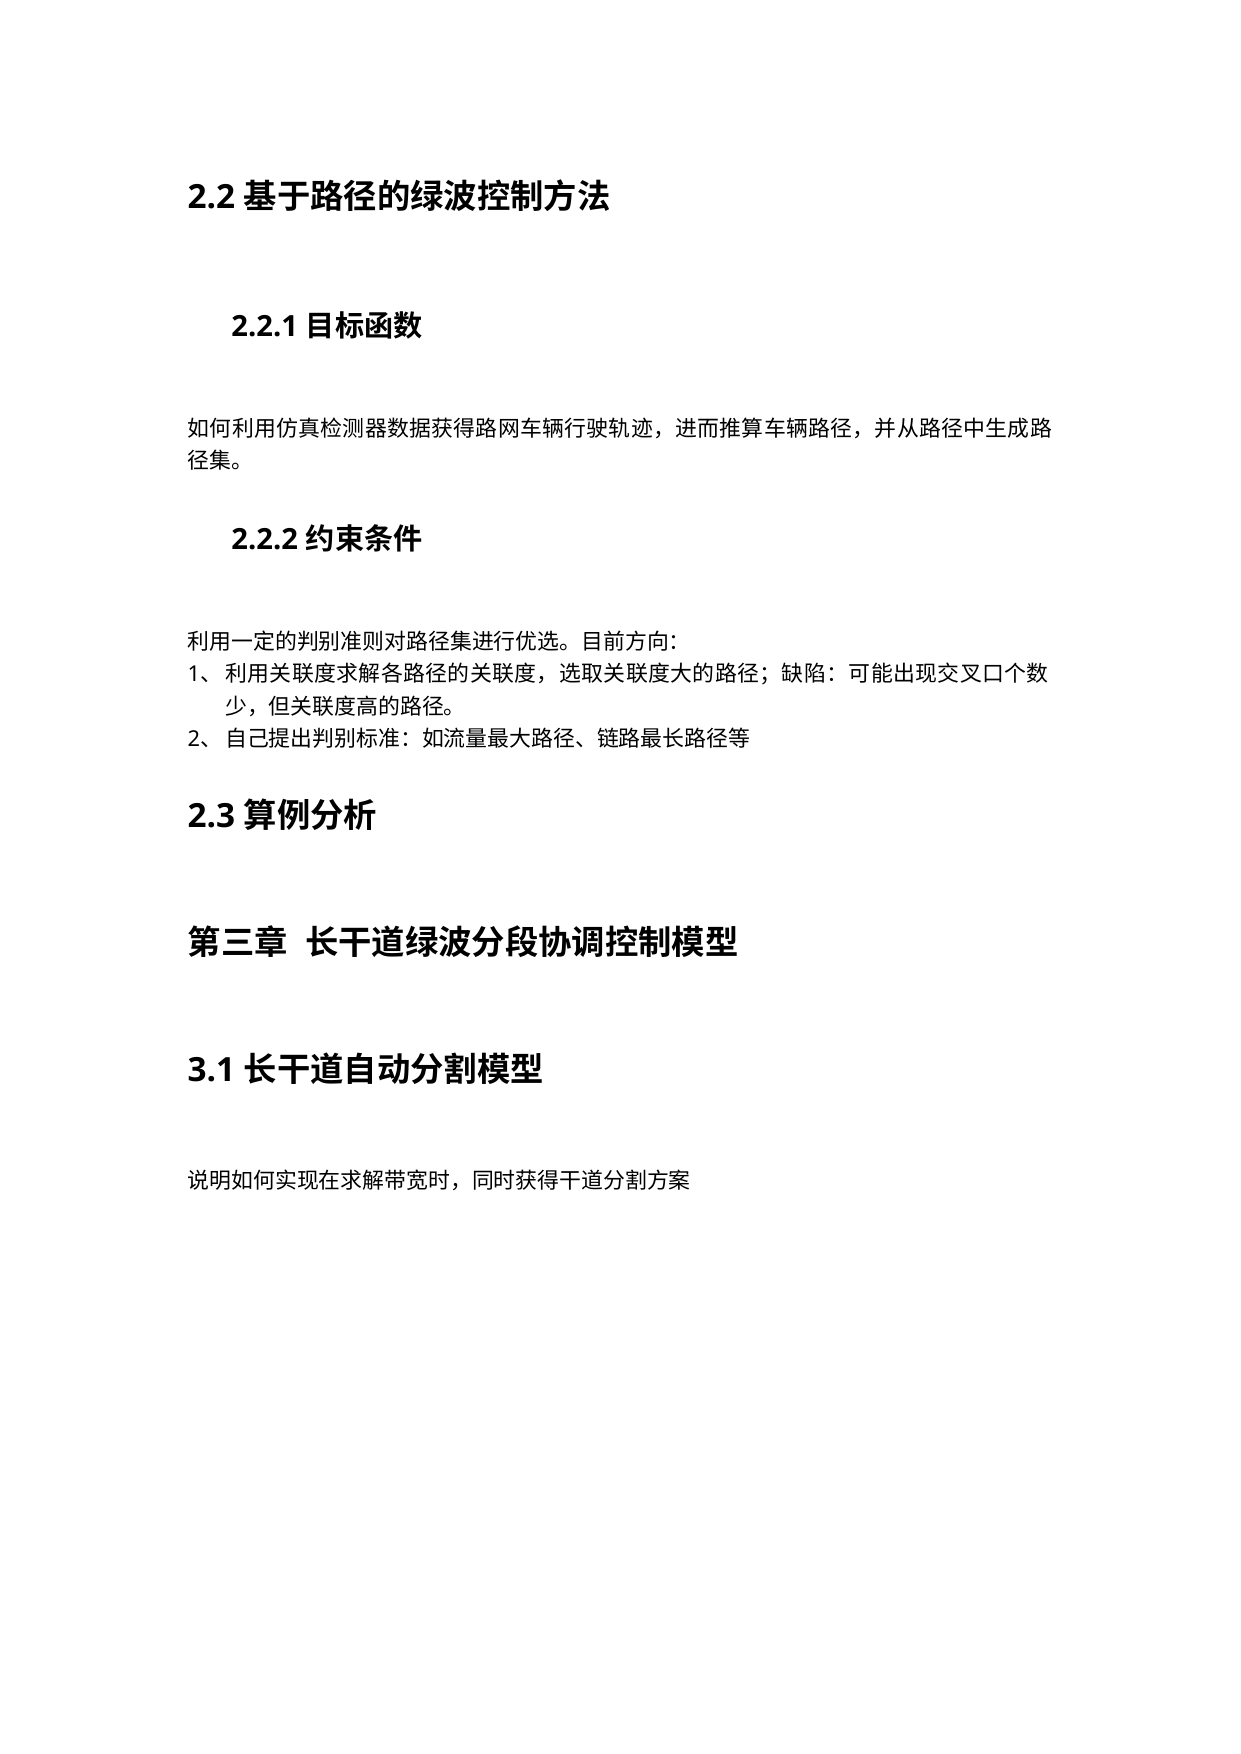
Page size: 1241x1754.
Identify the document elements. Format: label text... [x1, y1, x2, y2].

subtitle 3.1 长干道自动分割模型 [187, 1035, 1053, 1100]
text 说明如何实现在求解带宽时，同时获得干道分割方案 [187, 1162, 1053, 1195]
subtitle 2.3 算例分析 [187, 780, 1053, 845]
list 利用关联度求解各路径的关联度，选取关联度大的路径；缺陷：可能出现交叉口个数少，但关联度高的路径。 [187, 656, 1053, 721]
subtitle 2.2.1 目标函数 [187, 291, 1053, 356]
text 利用一定的判别准则对路径集进行优选。目前方向： [187, 623, 1053, 656]
text 如何利用仿真检测器数据获得路网车辆行驶轨迹，进而推算车辆路径，并从路径中生成路径集。 [187, 410, 1053, 475]
list 自己提出判别标准：如流量最大路径、链路最长路径等 [187, 721, 1053, 753]
subtitle 2.2.2 约束条件 [187, 504, 1053, 569]
subtitle 长干道绿波分段协调控制模型 [187, 908, 1053, 973]
subtitle 2.2 基于路径的绿波控制方法 [187, 162, 1053, 227]
